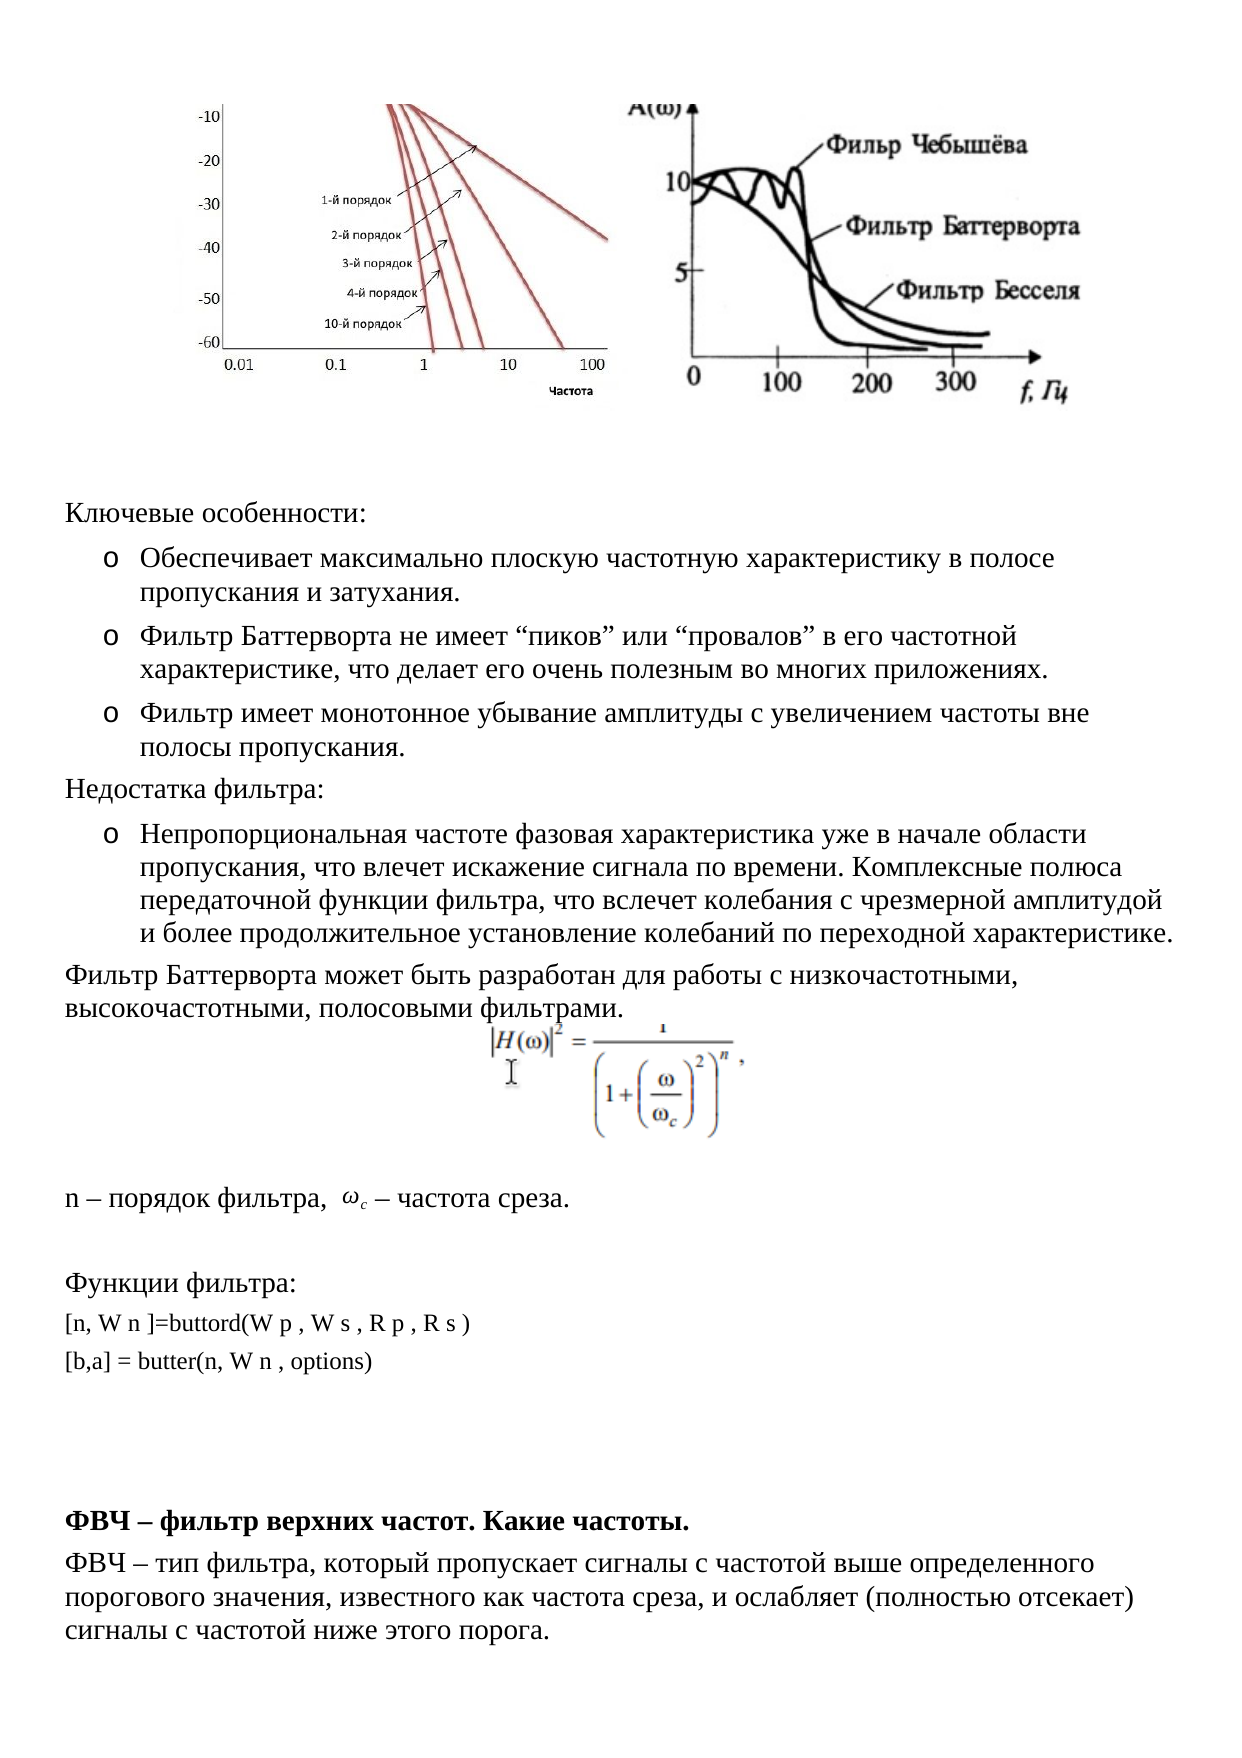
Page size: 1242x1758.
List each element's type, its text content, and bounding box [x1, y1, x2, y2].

text [b,a] = butter(n, W n , options) [64, 1347, 1177, 1375]
text ФВЧ – фильтр верхних частот. Какие частоты. [64, 1504, 1177, 1537]
text Функции фильтра: [64, 1267, 1177, 1299]
list Обеспечивает максимально плоскую частотную характеристику в полосе пропускания и затухания. [102, 539, 1177, 607]
text ФВЧ – тип фильтра, который пропускает сигналы с частотой выше определенного порогового значения, известного как частота среза, и ослабляет (полностью отсекает) сигналы с частотой ниже этого порога. [64, 1547, 1177, 1645]
list Непропорциональная частоте фазовая характеристика уже в начале области пропускания, что влечет искажение сигнала по времени. Комплексные полюса передаточной функции фильтра, что вслечет колебания с чрезмерной амплитудой и более продолжительное установление колебаний по переходной характеристике. [102, 815, 1177, 949]
list Фильтр имеет монотонное убывание амплитуды с увеличением частоты вне полосы пропускания. [102, 694, 1177, 763]
text Ключевые особенности: [64, 497, 1177, 529]
text Фильтр Баттерворта может быть разработан для работы с низкочастотными, высокочастотными, полосовыми фильтрами. [64, 958, 1177, 1024]
picture [154, 104, 1088, 411]
text n – порядок фильтра, – частота среза. [64, 1181, 1177, 1214]
text Недостатка фильтра: [64, 772, 1177, 805]
picture [421, 1024, 821, 1144]
list Фильтр Баттерворта не имеет “пиков” или “провалов” в его частотной характеристике, что делает его очень полезным во многих приложениях. [102, 617, 1177, 685]
text [n, W n ]=buttord(W p , W s , R p , R s ) [64, 1309, 1177, 1337]
